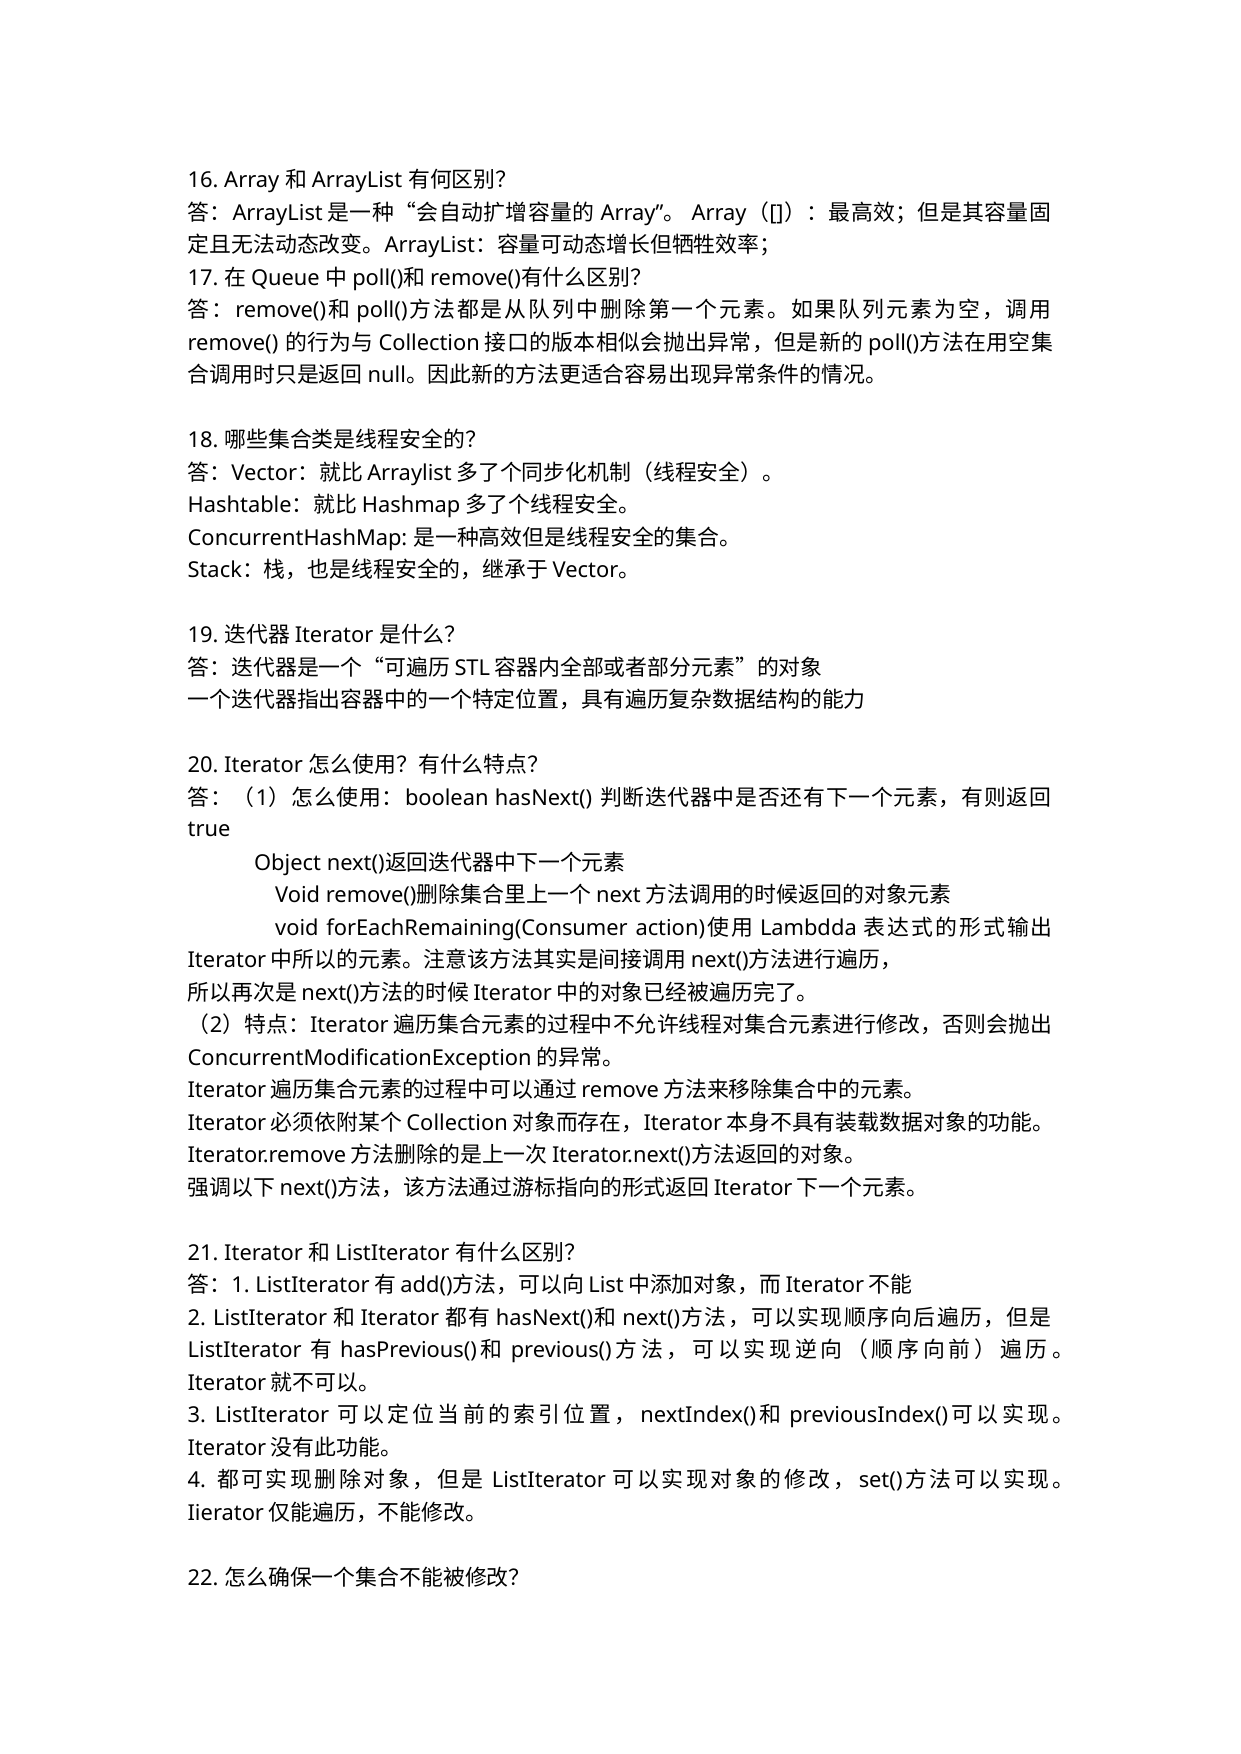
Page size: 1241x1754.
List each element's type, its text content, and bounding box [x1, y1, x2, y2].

text 18. 哪些集合类是线程安全的？ [187, 422, 1053, 454]
text 答：Vector：就比Arraylist多了个同步化机制（线程安全）。 [187, 454, 1053, 487]
text Iterator.remove方法删除的是上一次Iterator.next()方法返回的对象。 [187, 1137, 1053, 1169]
text 20. Iterator 怎么使用？有什么特点？ [187, 747, 1053, 779]
text 16. Array 和 ArrayList 有何区别？ [187, 162, 1053, 194]
text 答：迭代器是一个“可遍历STL容器内全部或者部分元素”的对象 [187, 649, 1053, 682]
text Void remove()删除集合里上一个next方法调用的时候返回的对象元素 [187, 877, 1053, 909]
text 17. 在 Queue 中 poll()和 remove()有什么区别？ [187, 259, 1053, 292]
text void forEachRemaining(Consumer action)使用Lambdda表达式的形式输出Iterator中所以的元素。注意该方法其实是间接调用next()方法进行遍历， [187, 909, 1053, 974]
text Iterator必须依附某个Collection对象而存在，Iterator本身不具有装载数据对象的功能。 [187, 1104, 1053, 1137]
text 4. 都可实现删除对象，但是ListIterator可以实现对象的修改，set()方法可以实现。Iierator仅能遍历，不能修改。 [187, 1462, 1053, 1527]
text 答：（1）怎么使用：boolean hasNext() 判断迭代器中是否还有下一个元素，有则返回true [187, 779, 1053, 844]
text 19. 迭代器 Iterator 是什么？ [187, 617, 1053, 649]
text ConcurrentHashMap: 是一种高效但是线程安全的集合。 [187, 519, 1053, 552]
text 答：1. ListIterator有add()方法，可以向List中添加对象，而Iterator不能 [187, 1267, 1053, 1299]
text 3. ListIterator可以定位当前的索引位置，nextIndex()和previousIndex()可以实现。Iterator没有此功能。 [187, 1397, 1053, 1462]
text Iterator遍历集合元素的过程中可以通过remove方法来移除集合中的元素。 [187, 1072, 1053, 1104]
text 所以再次是next()方法的时候Iterator中的对象已经被遍历完了。 [187, 974, 1053, 1007]
text 答：ArrayList是一种“会自动扩增容量的Array”。 Array（[]）：最高效；但是其容量固定且无法动态改变。ArrayList：容量可动态增长但牺牲效率； [187, 194, 1053, 259]
text Hashtable：就比Hashmap多了个线程安全。 [187, 487, 1053, 519]
text 一个迭代器指出容器中的一个特定位置，具有遍历复杂数据结构的能力 [187, 682, 1053, 714]
text 21. Iterator 和 ListIterator 有什么区别？ [187, 1234, 1053, 1267]
text （2）特点：Iterator遍历集合元素的过程中不允许线程对集合元素进行修改，否则会抛出ConcurrentModificationException的异常。 [187, 1007, 1053, 1072]
text 强调以下next()方法，该方法通过游标指向的形式返回Iterator下一个元素。 [187, 1169, 1053, 1202]
text 22. 怎么确保一个集合不能被修改？ [187, 1559, 1053, 1592]
text Stack：栈，也是线程安全的，继承于Vector。 [187, 552, 1053, 584]
text 答：remove()和poll()方法都是从队列中删除第一个元素。如果队列元素为空，调用remove() 的行为与Collection接口的版本相似会抛出异常，但是新的poll()方法在用空集合调用时只是返回 null。因此新的方法更适合容易出现异常条件的情况。 [187, 292, 1053, 389]
text Object next()返回迭代器中下一个元素 [187, 844, 1053, 877]
text 2. ListIterator和Iterator都有hasNext()和next()方法，可以实现顺序向后遍历，但是ListIterator有hasPrevious()和previous()方法，可以实现逆向（顺序向前）遍历。Iterator就不可以。 [187, 1299, 1053, 1397]
